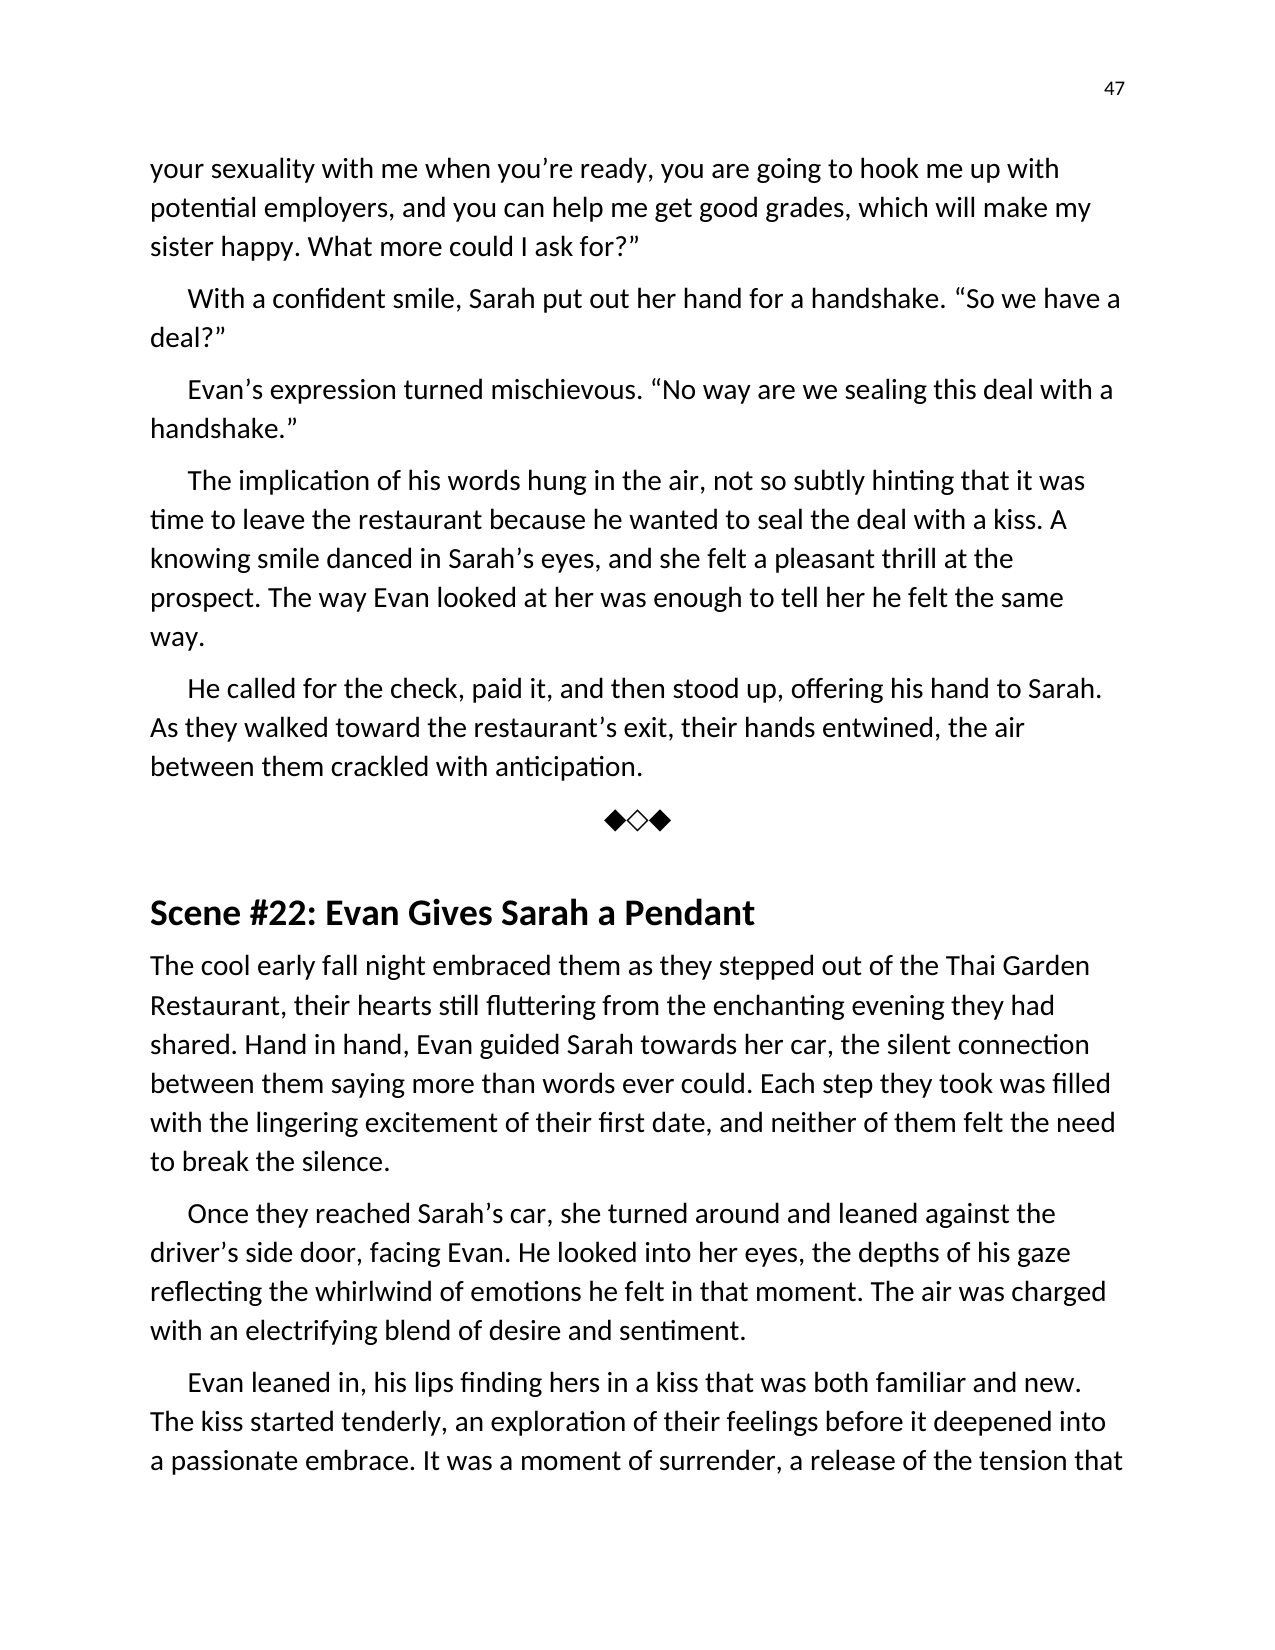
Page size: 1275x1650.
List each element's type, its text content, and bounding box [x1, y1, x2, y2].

text Scene #22: Evan Gives Sarah a Pendant [150, 889, 1125, 935]
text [150, 1364, 1125, 1478]
text Evan’s expression turned mischievous. “No way are we sealing this deal with a handshake.” [150, 371, 1125, 446]
text He called for the check, paid it, and then stood up, offering his hand to Sarah. As they walked toward the restaurant’s exit, their hands entwined, the air between them crackled with anticipation. [150, 670, 1125, 784]
text Once they reached Sarah’s car, she turned around and leaned against the driver’s side door, facing Evan. He looked into her eyes, the depths of his gaze reflecting the whirlwind of emotions he felt in that moment. The air was charged with an electrifying blend of desire and sentiment. [150, 1195, 1125, 1348]
text With a confident smile, Sarah put out her hand for a handshake. “So we have a deal?” [150, 280, 1125, 355]
text ◆◇◆ [150, 800, 1125, 836]
text The implication of his words hung in the air, not so subtly hinting that it was time to leave the restaurant because he wanted to seal the deal with a kiss. A knowing smile danced in Sarah’s eyes, and she felt a pleasant thrill at the prospect. The way Evan looked at her was enough to tell her he felt the same way. [150, 462, 1125, 654]
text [150, 150, 1125, 264]
text The cool early fall night embraced them as they stepped out of the Thai Garden Restaurant, their hearts still fluttering from the enchanting evening they had shared. Hand in hand, Evan guided Sarah towards her car, the silent connection between them saying more than words ever could. Each step they took was filled with the lingering excitement of their first date, and neither of them felt the need to break the silence. [150, 947, 1125, 1179]
